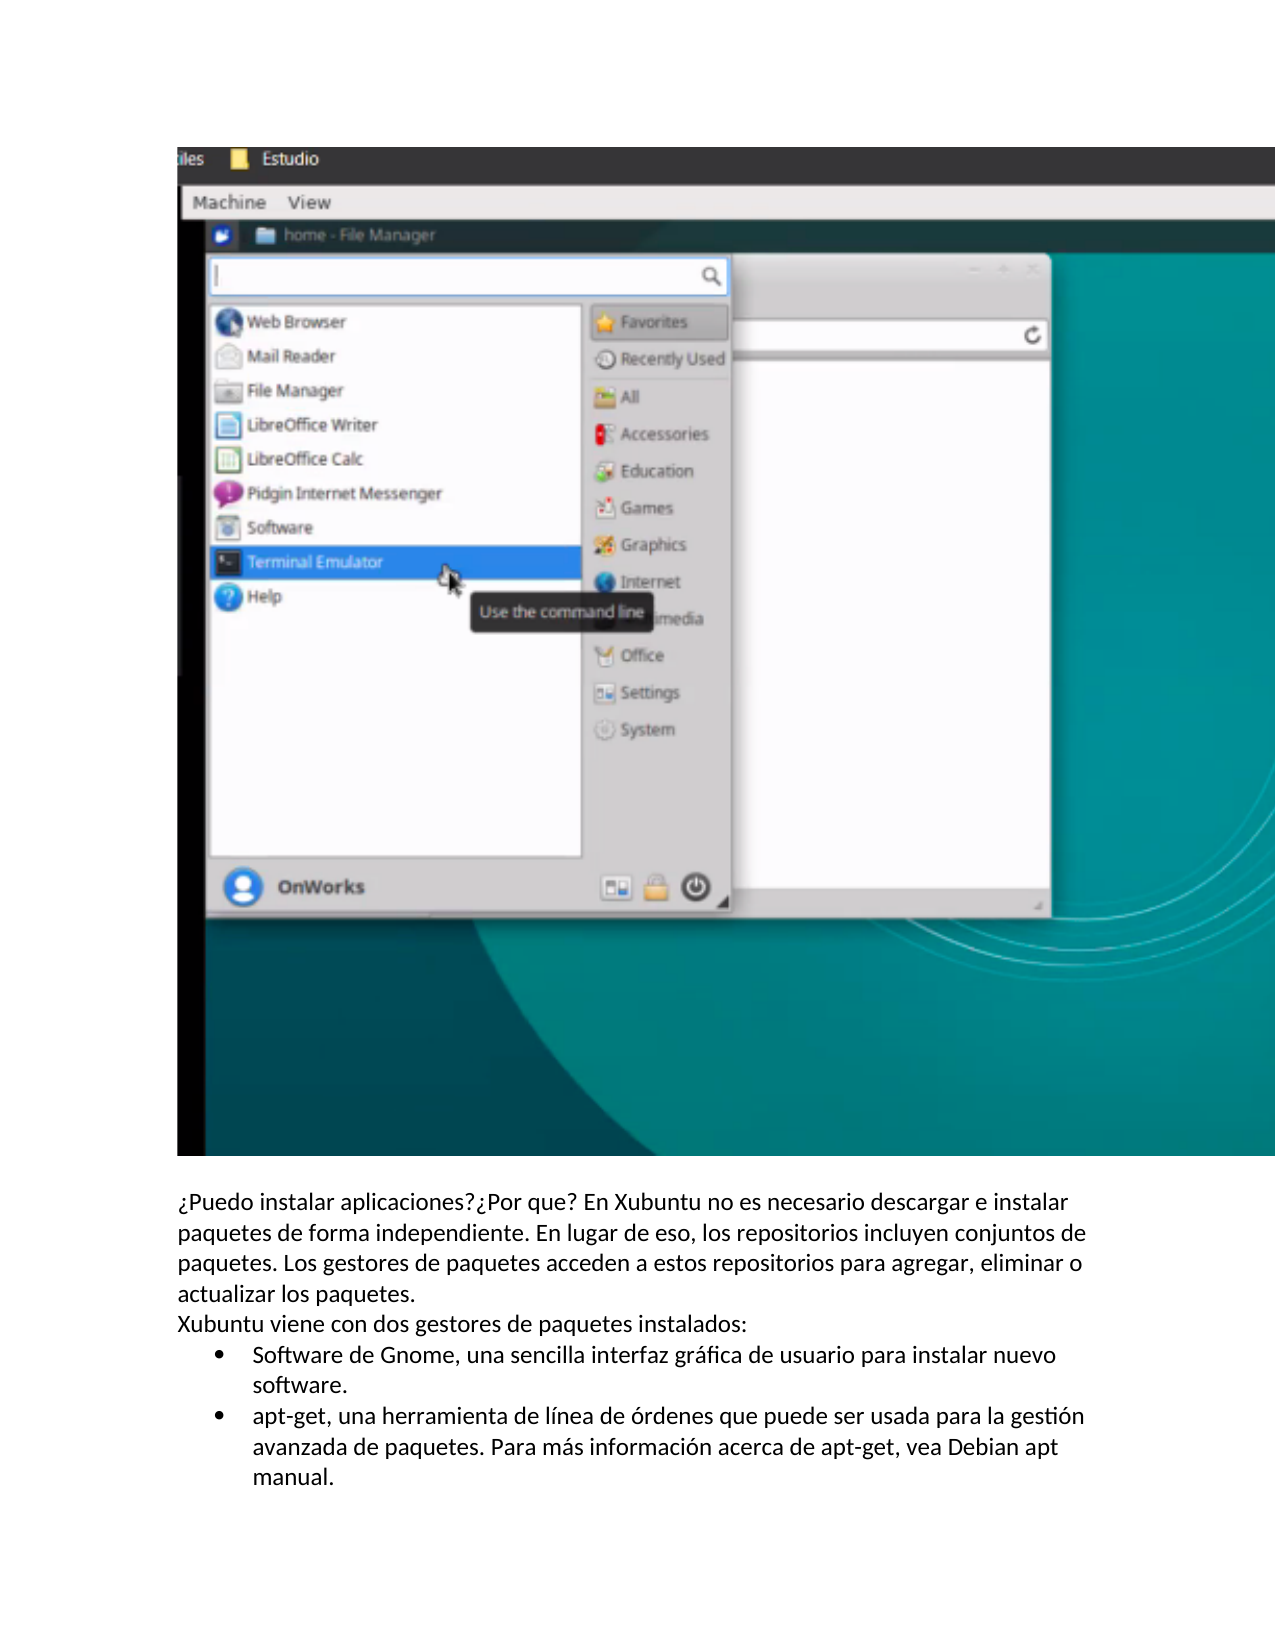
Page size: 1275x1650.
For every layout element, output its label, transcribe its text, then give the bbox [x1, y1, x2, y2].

picture [177, 147, 1275, 1156]
list Software de Gnome, una sencilla interfaz gráfica de usuario para instalar nuevo software. [215, 1339, 1098, 1400]
list apt-get, una herramienta de línea de órdenes que puede ser usada para la gestión avanzada de paquetes. Para más información acerca de apt-get, vea Debian apt manual. [215, 1400, 1098, 1492]
text ¿Puedo instalar aplicaciones?¿Por que? En Xubuntu no es necesario descargar e instalar paquetes de forma independiente. En lugar de eso, los repositorios incluyen conjuntos de paquetes. Los gestores de paquetes acceden a estos repositorios para agregar, eliminar o actualizar los paquetes. [177, 1186, 1098, 1308]
text Xubuntu viene con dos gestores de paquetes instalados: [177, 1308, 1098, 1339]
